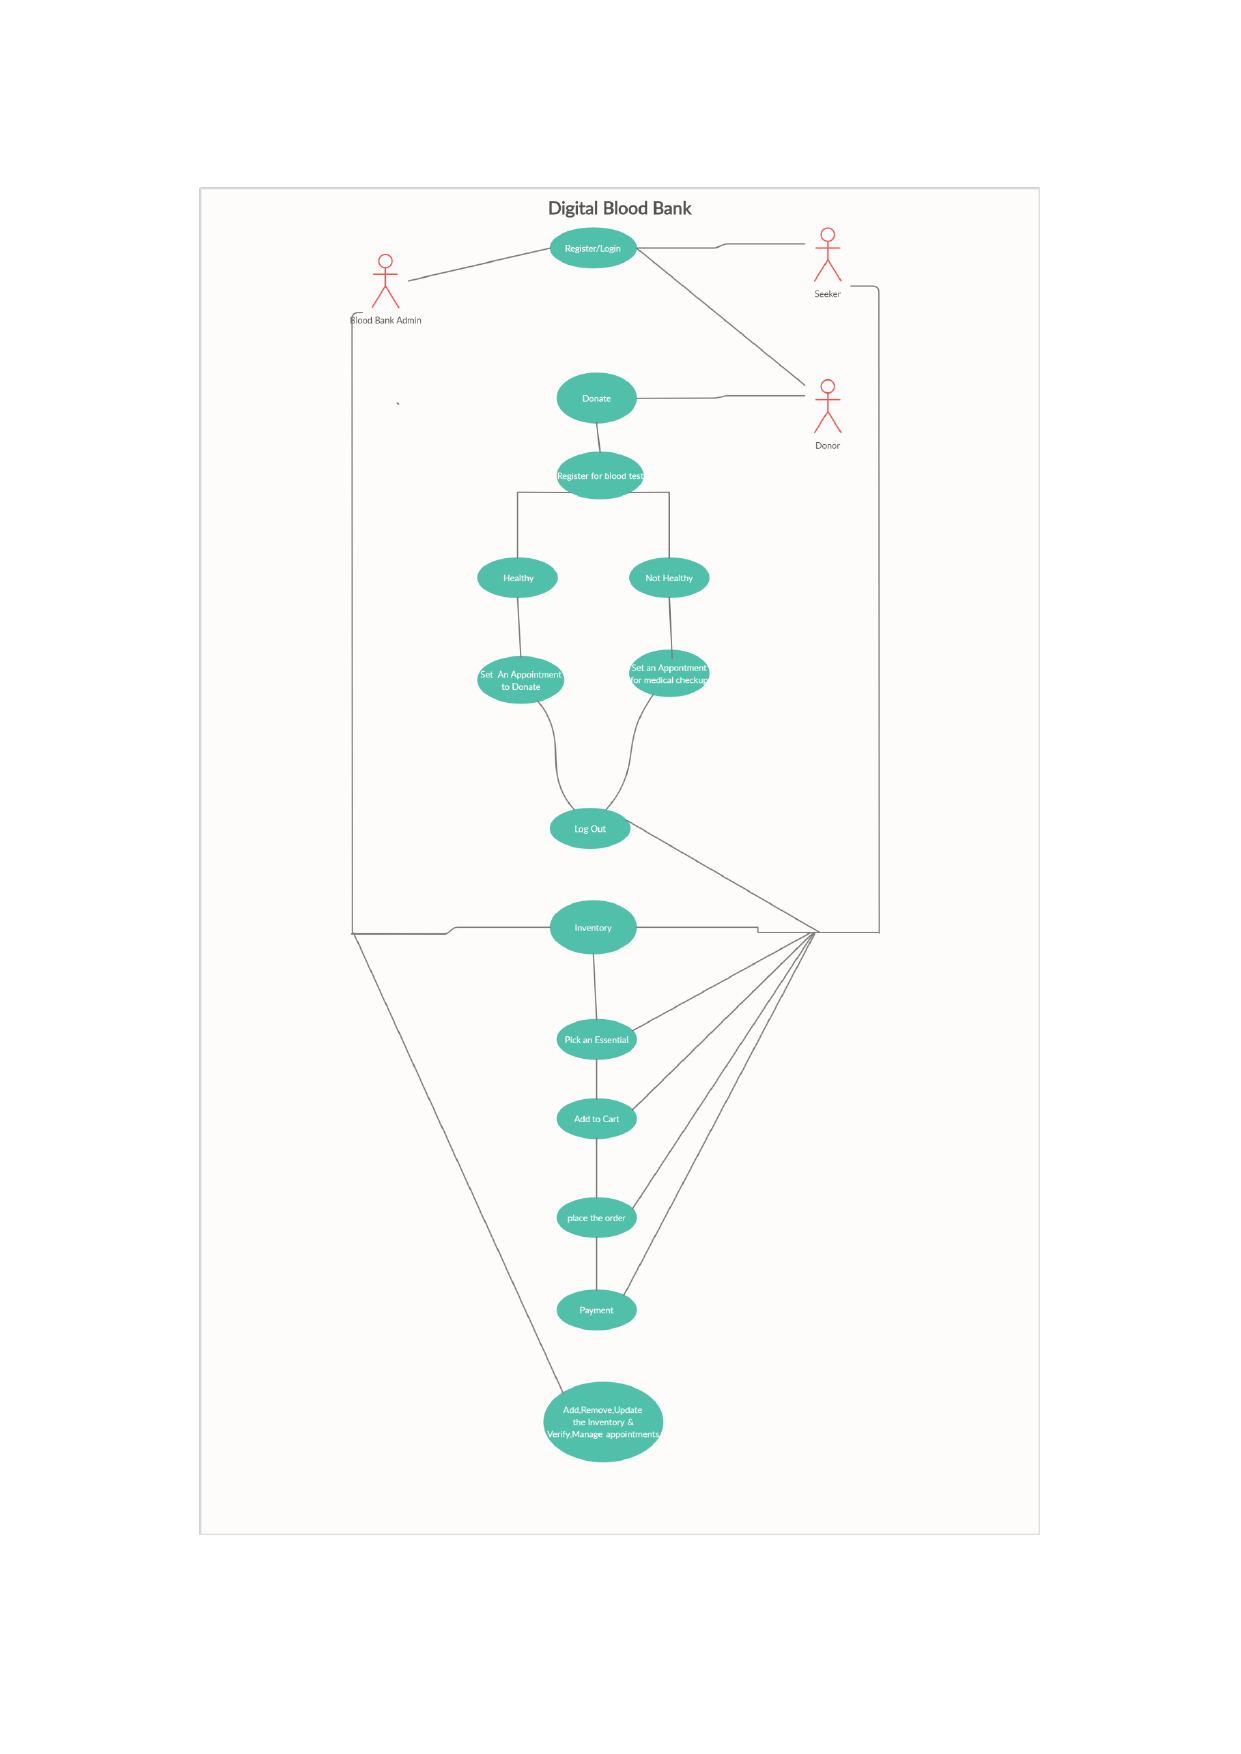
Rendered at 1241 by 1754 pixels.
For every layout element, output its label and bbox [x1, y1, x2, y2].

picture [187, 175, 1052, 1547]
